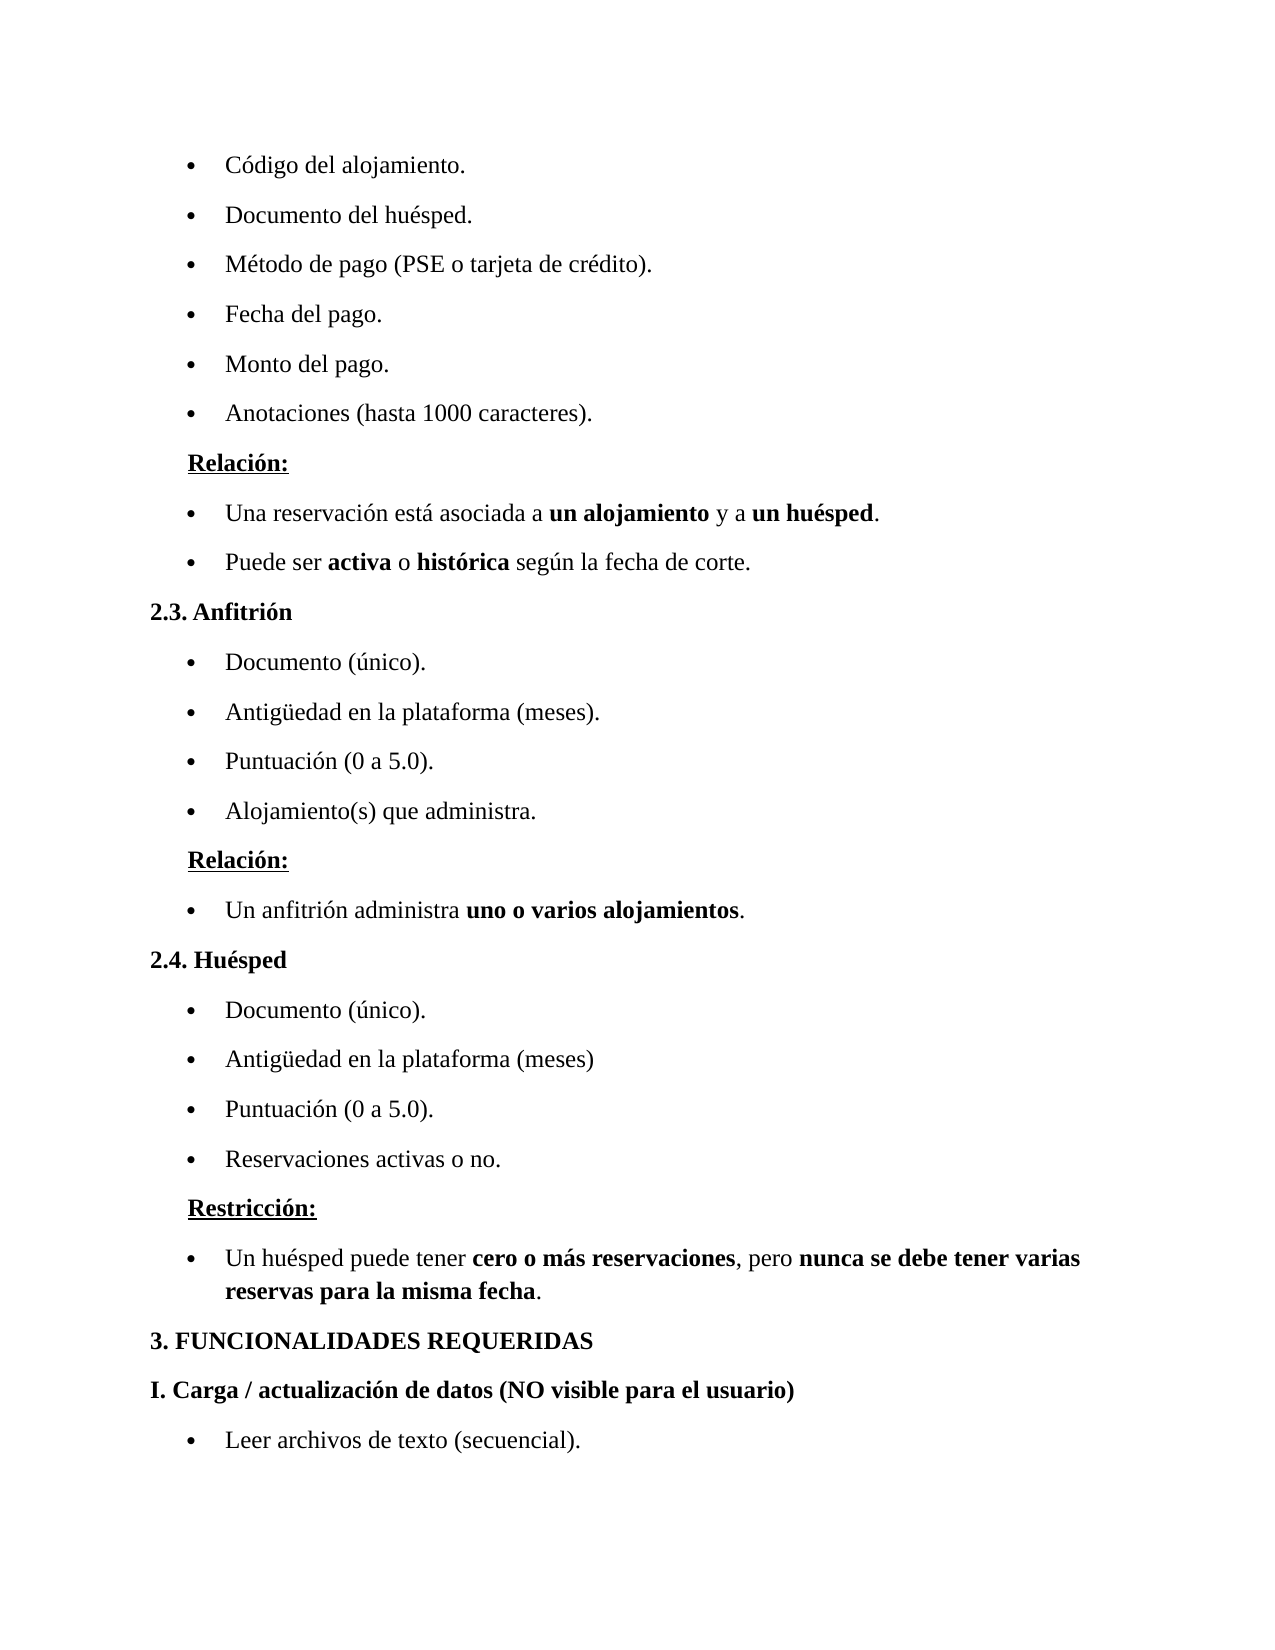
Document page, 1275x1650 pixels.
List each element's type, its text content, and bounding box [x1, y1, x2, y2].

list Antigüedad en la plataforma (meses). [187, 697, 1125, 725]
list Leer archivos de texto (secuencial). [187, 1425, 1125, 1454]
list Antigüedad en la plataforma (meses) [187, 1044, 1125, 1073]
list Anotaciones (hasta 1000 caracteres). [187, 398, 1125, 427]
list Reservaciones activas o no. [187, 1144, 1125, 1172]
list Documento (único). [187, 647, 1125, 676]
list Puntuación (0 a 5.0). [187, 746, 1125, 775]
list Documento del huésped. [187, 200, 1125, 228]
text I. Carga / actualización de datos (NO visible para el usuario) [150, 1376, 1125, 1404]
list Método de pago (PSE o tarjeta de crédito). [187, 249, 1125, 278]
list Monto del pago. [187, 349, 1125, 377]
list Puede ser activa o histórica según la fecha de corte. [187, 547, 1125, 576]
list Un huésped puede tener cero o más reservaciones, pero nunca se debe tener varias reservas para la misma fecha. [187, 1243, 1125, 1305]
text 3. FUNCIONALIDADES REQUERIDAS [150, 1326, 1125, 1354]
list Documento (único). [187, 995, 1125, 1023]
text Relación: [150, 846, 1125, 874]
text 2.3. Anfitrión [150, 597, 1125, 626]
text 2.4. Huésped [150, 945, 1125, 974]
list Fecha del pago. [187, 299, 1125, 328]
list Una reservación está asociada a un alojamiento y a un huésped. [187, 498, 1125, 527]
list Un anfitrión administra uno o varios alojamientos. [187, 895, 1125, 924]
list Código del alojamiento. [187, 150, 1125, 179]
list Alojamiento(s) que administra. [187, 796, 1125, 825]
text Relación: [150, 448, 1125, 477]
list Puntuación (0 a 5.0). [187, 1094, 1125, 1123]
text Restricción: [150, 1193, 1125, 1222]
